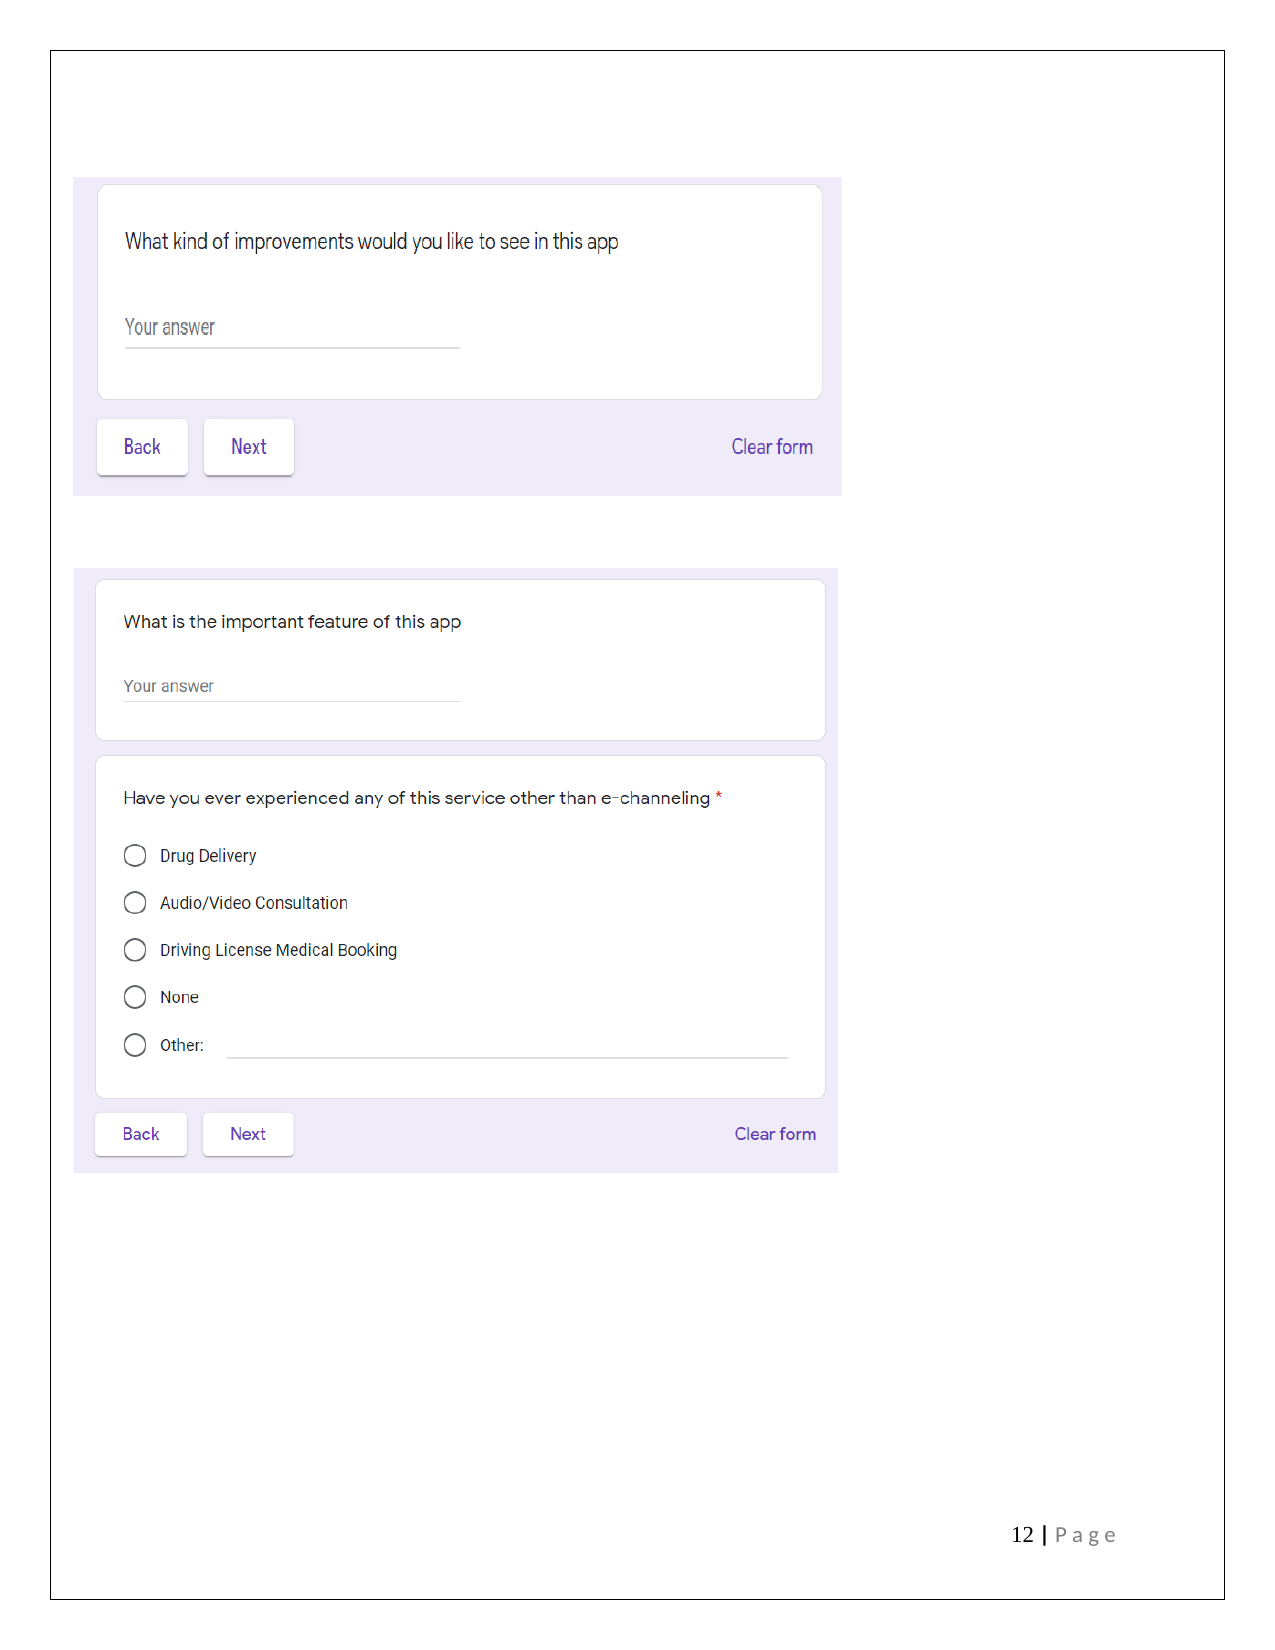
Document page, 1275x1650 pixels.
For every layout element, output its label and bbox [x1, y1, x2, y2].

picture [72, 177, 842, 496]
picture [72, 568, 839, 1172]
